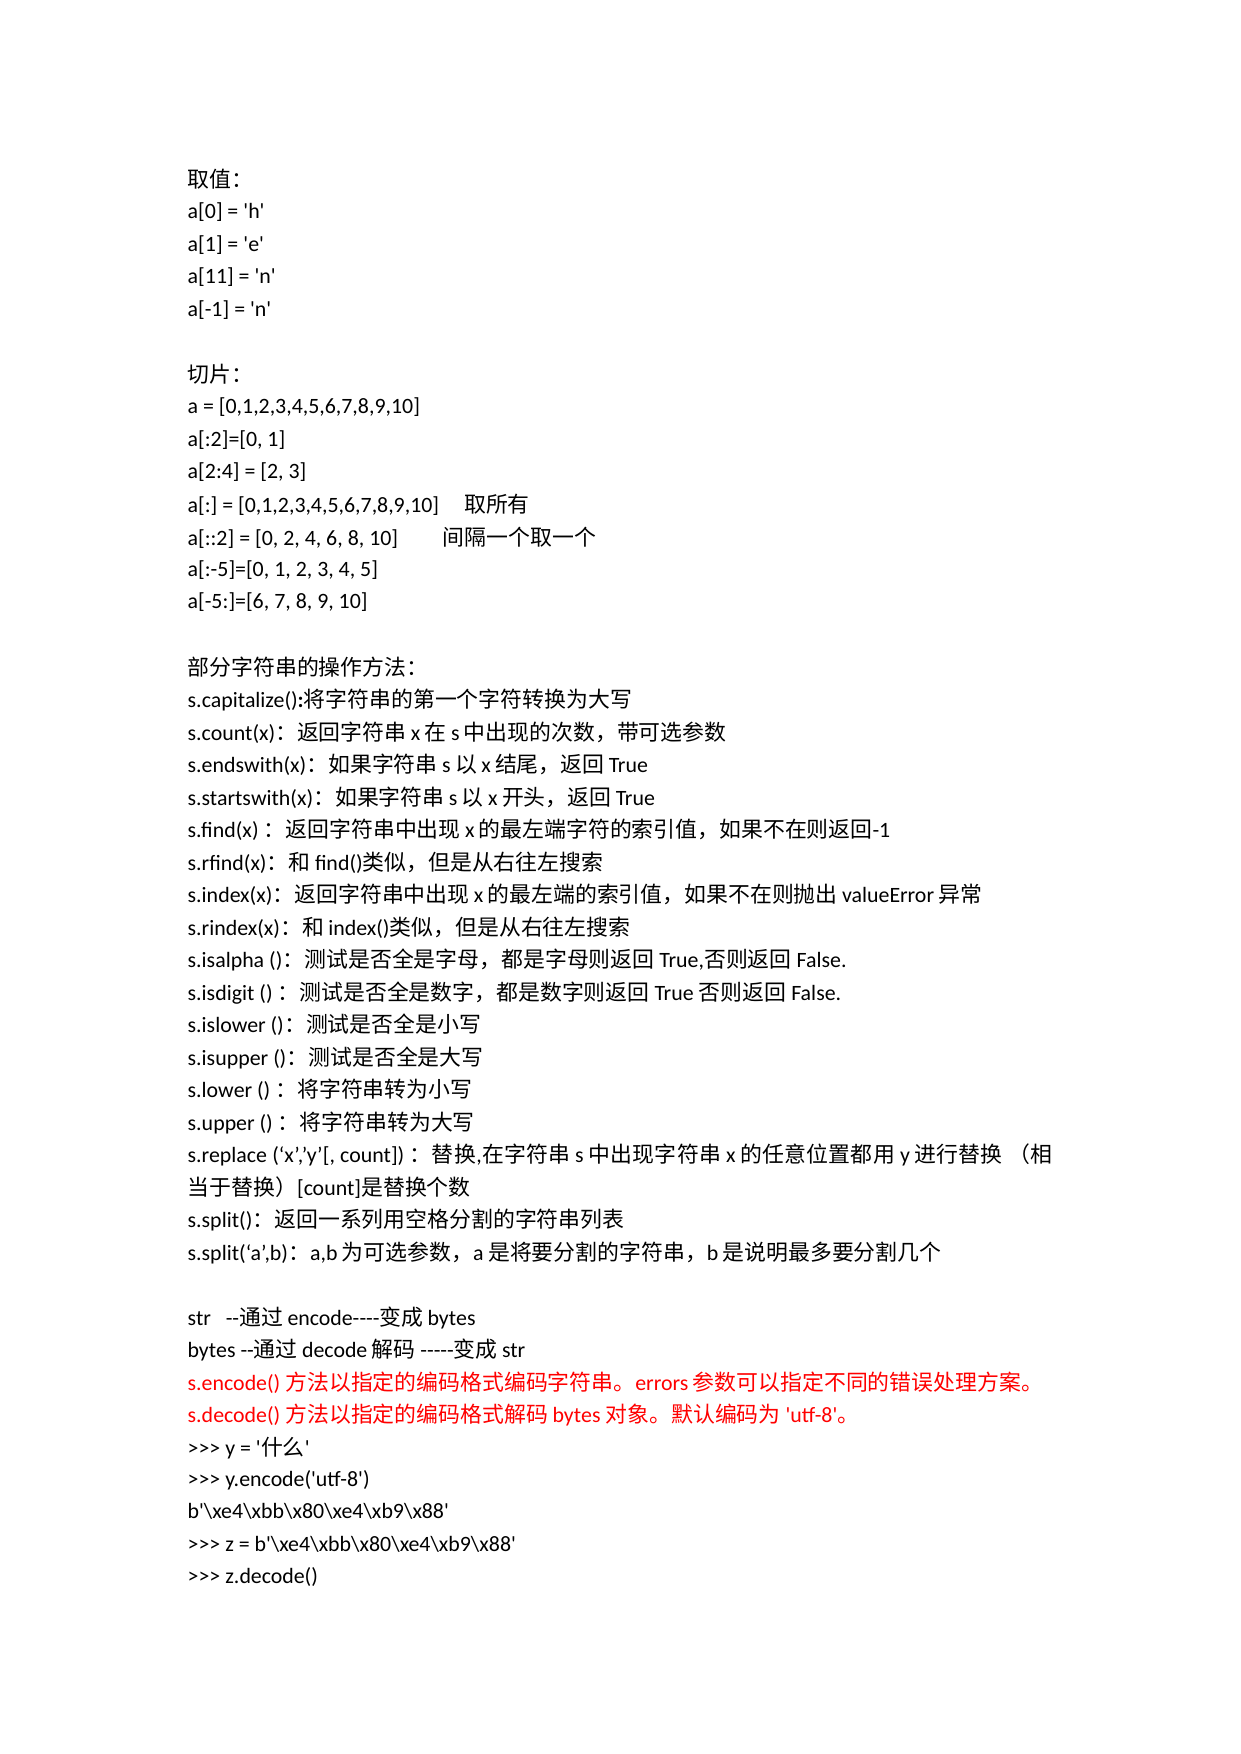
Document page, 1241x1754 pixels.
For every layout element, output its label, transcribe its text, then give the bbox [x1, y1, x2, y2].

text s.encode() 方法以指定的编码格式编码字符串。errors参数可以指定不同的错误处理方案。 [187, 1364, 1053, 1397]
text b'\xe4\xbb\x80\xe4\xb9\x88' [187, 1494, 1053, 1527]
text s.rindex(x)：和index()类似，但是从右往左搜索 [187, 909, 1053, 942]
text 部分字符串的操作方法： [187, 649, 1053, 682]
text s.rfind(x)：和find()类似，但是从右往左搜索 [187, 844, 1053, 877]
text s.decode() 方法以指定的编码格式解码 bytes 对象。默认编码为 'utf-8'。 [187, 1397, 1053, 1429]
text s.capitalize():将字符串的第一个字符转换为大写 [187, 682, 1053, 714]
text s.upper () ：将字符串转为大写 [187, 1104, 1053, 1137]
text >>> z.decode() [187, 1559, 1053, 1592]
text s.endswith(x)：如果字符串s以x结尾，返回True [187, 747, 1053, 779]
text bytes --通过decode解码 -----变成str [187, 1332, 1053, 1364]
text a[2:4] = [2, 3] [187, 454, 1053, 487]
text s.isalpha ()：测试是否全是字母，都是字母则返回 True,否则返回 False. [187, 942, 1053, 974]
text s.replace (‘x’,’y’[, count]) ：替换,在字符串s中出现字符串x的任意位置都用y进行替换 （相当于替换）[count]是替换个数 [187, 1137, 1053, 1202]
text 切片： [187, 357, 1053, 389]
text >>> y = '什么' [187, 1429, 1053, 1462]
text s.isdigit () ：测试是否全是数字，都是数字则返回 True 否则返回 False. [187, 974, 1053, 1007]
text >>> z = b'\xe4\xbb\x80\xe4\xb9\x88' [187, 1527, 1053, 1559]
text s.lower () ：将字符串转为小写 [187, 1072, 1053, 1104]
text s.isupper ()：测试是否全是大写 [187, 1039, 1053, 1072]
text a[-1] = 'n' [187, 292, 1053, 324]
text 取值： [187, 162, 1053, 194]
text a[-5:]=[6, 7, 8, 9, 10] [187, 584, 1053, 617]
text s.islower ()：测试是否全是小写 [187, 1007, 1053, 1039]
text s.index(x)：返回字符串中出现x的最左端的索引值，如果不在则抛出valueError异常 [187, 877, 1053, 909]
text a[:] = [0,1,2,3,4,5,6,7,8,9,10] 取所有 [187, 487, 1053, 519]
text a[1] = 'e' [187, 227, 1053, 259]
text a[:-5]=[0, 1, 2, 3, 4, 5] [187, 552, 1053, 584]
text a[:2]=[0, 1] [187, 422, 1053, 454]
text a[::2] = [0, 2, 4, 6, 8, 10] 间隔一个取一个 [187, 519, 1053, 552]
text >>> y.encode('utf-8') [187, 1462, 1053, 1494]
text s.startswith(x)：如果字符串s以x开头，返回True [187, 779, 1053, 812]
text a[0] = 'h' [187, 194, 1053, 227]
text a = [0,1,2,3,4,5,6,7,8,9,10] [187, 389, 1053, 422]
text s.split()：返回一系列用空格分割的字符串列表 [187, 1202, 1053, 1234]
text a[11] = 'n' [187, 259, 1053, 292]
text s.count(x)：返回字符串x在s中出现的次数，带可选参数 [187, 714, 1053, 747]
text s.split(‘a’,b)：a,b为可选参数，a是将要分割的字符串，b是说明最多要分割几个 [187, 1234, 1053, 1267]
text str --通过encode----变成bytes [187, 1299, 1053, 1332]
text s.find(x) ：返回字符串中出现x的最左端字符的索引值，如果不在则返回-1 [187, 812, 1053, 844]
